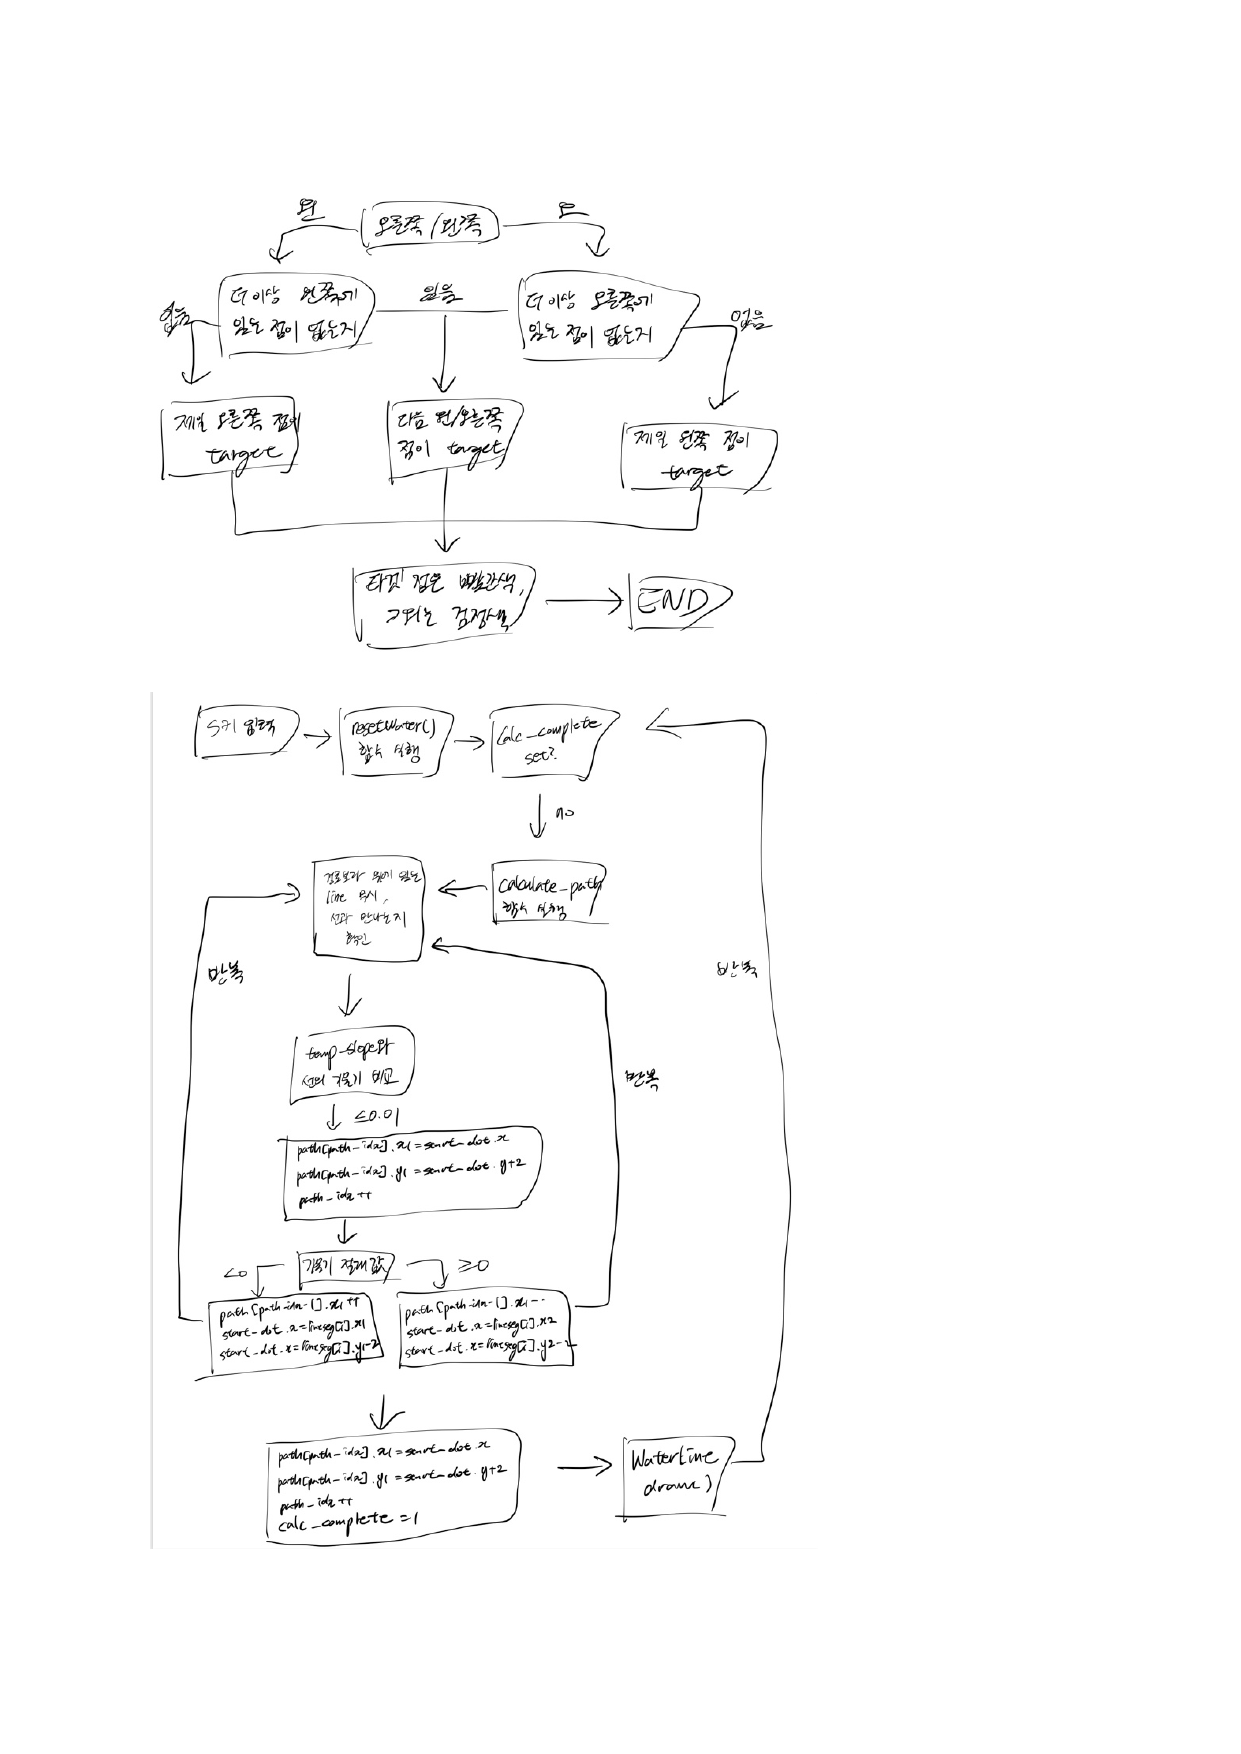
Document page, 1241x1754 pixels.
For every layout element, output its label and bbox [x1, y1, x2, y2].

picture [150, 692, 818, 1549]
picture [150, 177, 789, 674]
